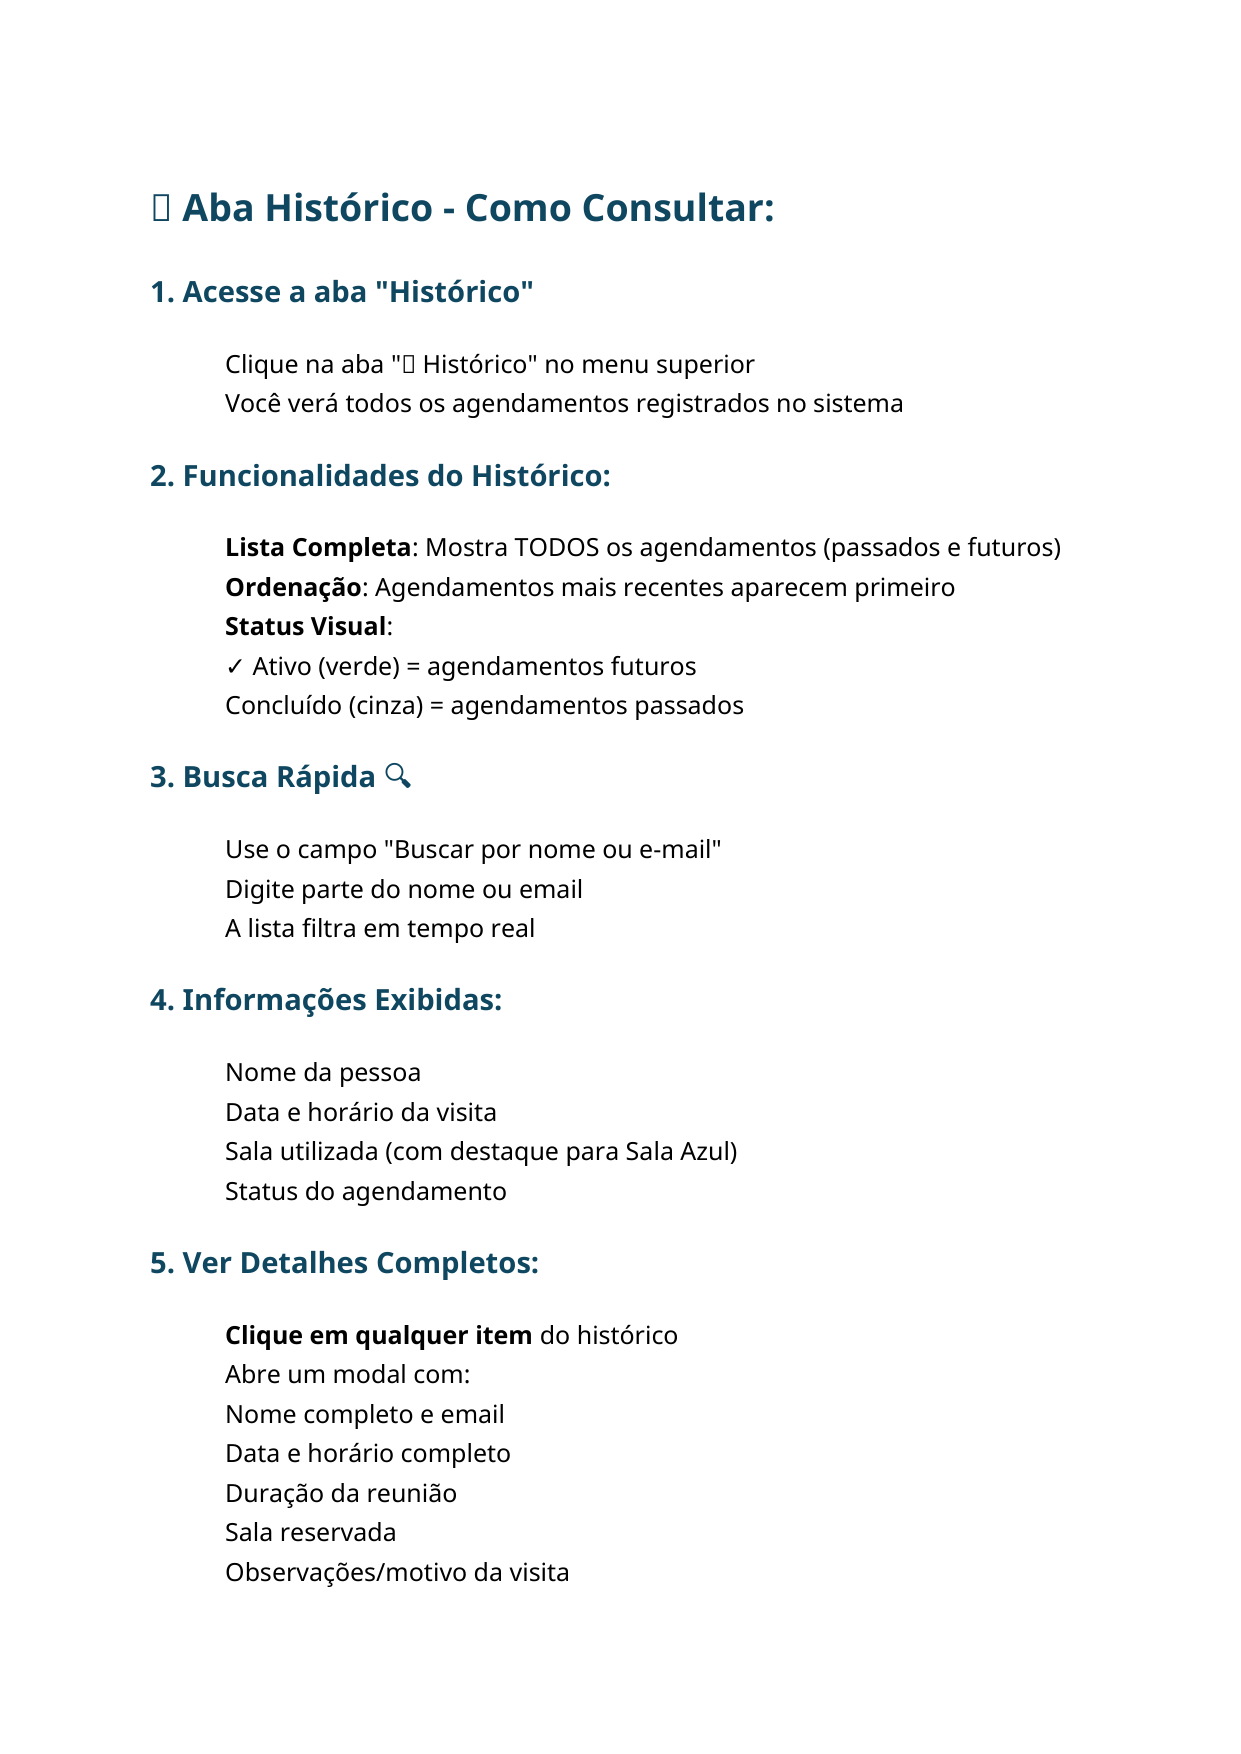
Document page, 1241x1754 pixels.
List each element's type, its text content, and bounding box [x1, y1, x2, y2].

subtitle 2. Funcionalidades do Histórico: [150, 455, 1090, 494]
list Sala utilizada (com destaque para Sala Azul) [225, 1134, 1090, 1168]
subtitle 5. Ver Detalhes Completos: [150, 1242, 1090, 1282]
list Nome da pessoa [225, 1055, 1090, 1089]
list Clique na aba "📜 Histórico" no menu superior [225, 347, 1090, 381]
list Data e horário da visita [225, 1094, 1090, 1128]
list ✓ Ativo (verde) = agendamentos futuros [225, 648, 1090, 683]
list Concluído (cinza) = agendamentos passados [225, 688, 1090, 722]
list Data e horário completo [225, 1436, 1090, 1470]
list Abre um modal com: [225, 1357, 1090, 1391]
list Lista Completa: Mostra TODOS os agendamentos (passados e futuros) [225, 530, 1090, 564]
subtitle 4. Informações Exibidas: [150, 980, 1090, 1019]
list Status do agendamento [225, 1173, 1090, 1207]
subtitle 📜 Aba Histórico - Como Consultar: [150, 181, 1090, 232]
list Duração da reunião [225, 1475, 1090, 1509]
list Use o campo "Buscar por nome ou e-mail" [225, 832, 1090, 866]
list A lista filtra em tempo real [225, 911, 1090, 945]
list Sala reservada [225, 1515, 1090, 1549]
list Status Visual: [225, 609, 1090, 643]
subtitle 1. Acesse a aba "Histórico" [150, 271, 1090, 311]
list Clique em qualquer item do histórico [225, 1317, 1090, 1351]
list Você verá todos os agendamentos registrados no sistema [225, 386, 1090, 420]
list Observações/motivo da visita [225, 1554, 1090, 1588]
list Nome completo e email [225, 1396, 1090, 1430]
list Digite parte do nome ou email [225, 871, 1090, 906]
subtitle 3. Busca Rápida 🔍 [150, 757, 1090, 796]
list Ordenação: Agendamentos mais recentes aparecem primeiro [225, 569, 1090, 604]
